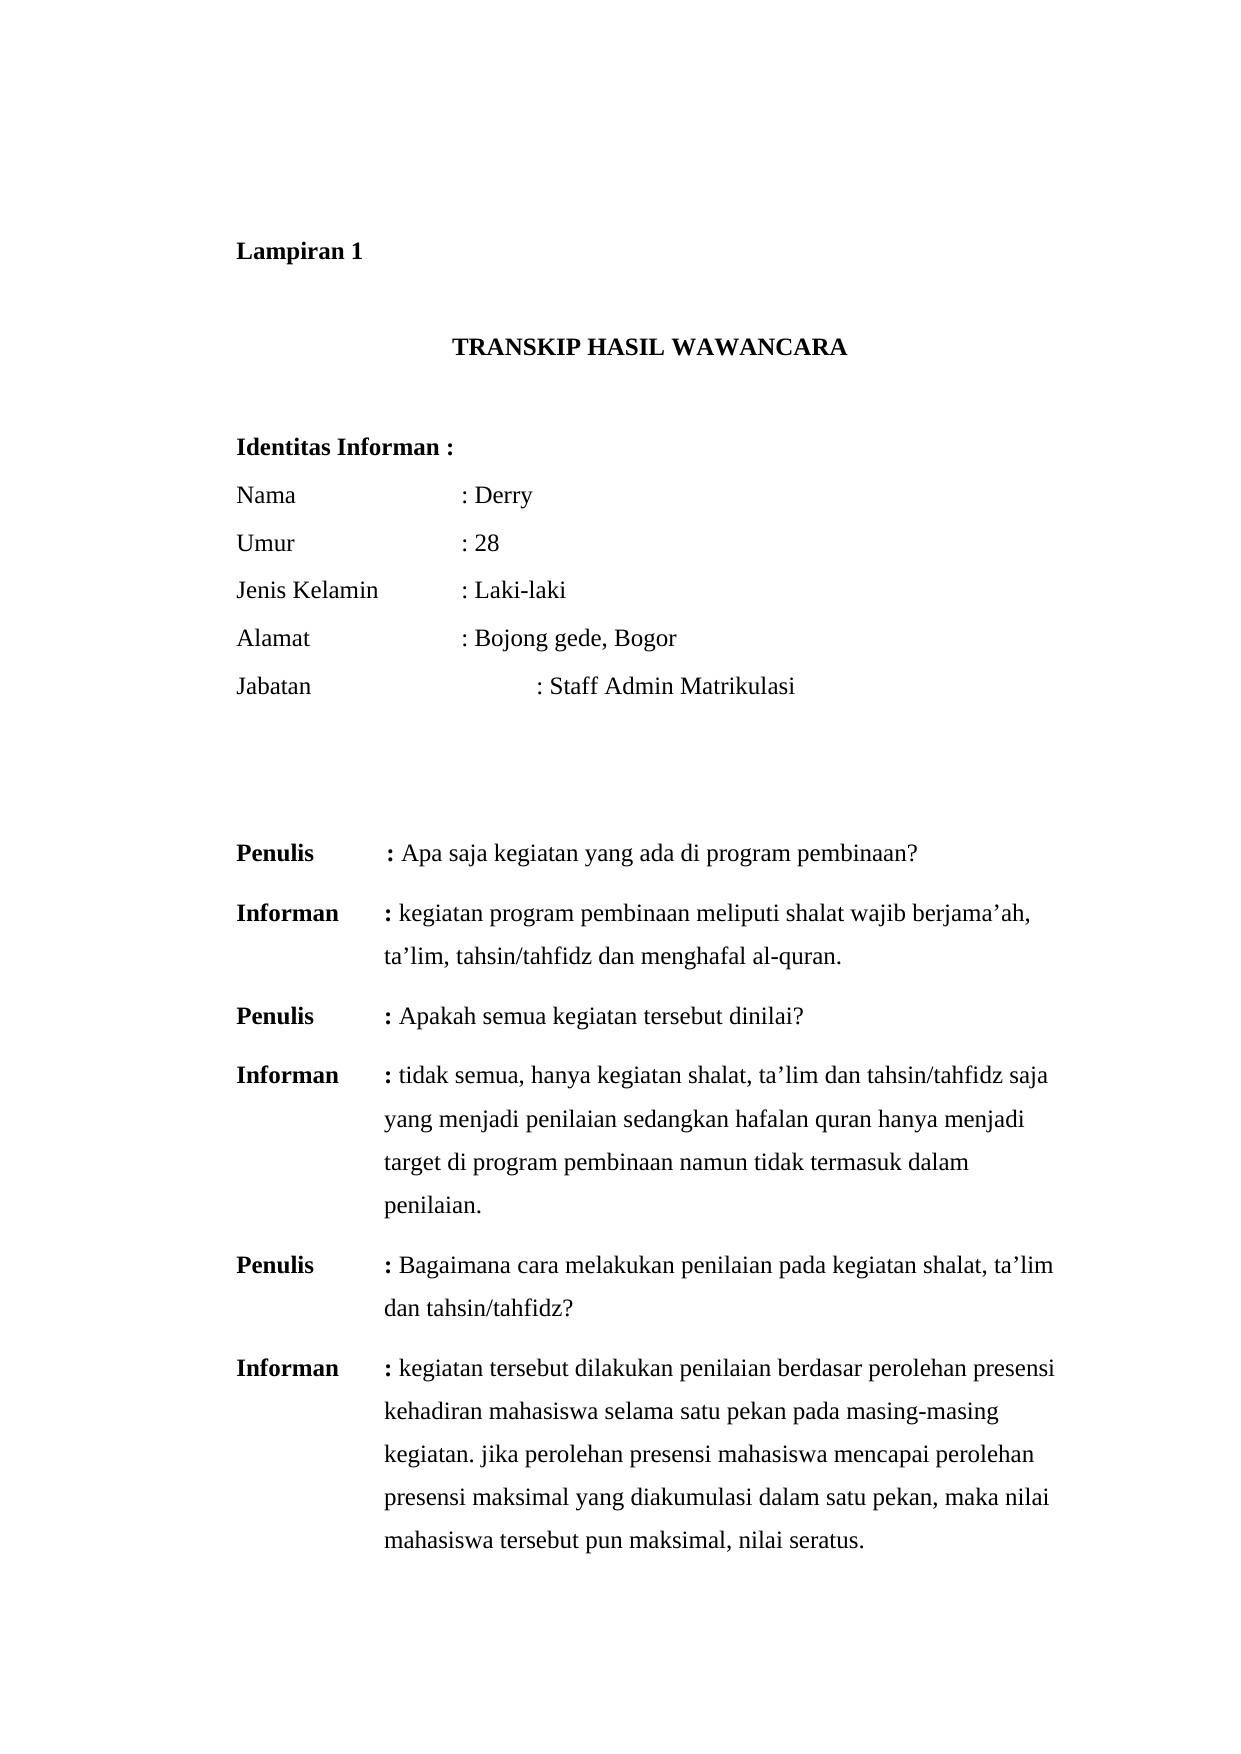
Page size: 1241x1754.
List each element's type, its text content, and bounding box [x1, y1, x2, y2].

text Penulis : Apa saja kegiatan yang ada di program pembinaan? [236, 838, 1063, 867]
text Umur : 28 [236, 528, 1063, 556]
text TRANSKIP HASIL WAWANCARA [236, 332, 1063, 360]
text Jabatan : Staff Admin Matrikulasi [236, 671, 1063, 699]
text Lampiran 1 [236, 236, 1063, 265]
text Jenis Kelamin : Laki-laki [236, 575, 1063, 604]
text Informan : kegiatan program pembinaan meliputi shalat wajib berjama’ah, ta’lim, tahsin/tahfidz dan menghafal al-quran. [236, 898, 1063, 970]
text Nama : Derry [236, 480, 1063, 509]
text Alamat : Bojong gede, Bogor [236, 623, 1063, 652]
text Penulis : Bagaimana cara melakukan penilaian pada kegiatan shalat, ta’lim dan tahsin/tahfidz? [236, 1250, 1063, 1322]
text Informan : kegiatan tersebut dilakukan penilaian berdasar perolehan presensi kehadiran mahasiswa selama satu pekan pada masing-masing kegiatan. jika perolehan presensi mahasiswa mencapai perolehan presensi maksimal yang diakumulasi dalam satu pekan, maka nilai mahasiswa tersebut pun maksimal, nilai seratus. [236, 1353, 1063, 1554]
text Identitas Informan : [236, 432, 1063, 461]
text Penulis : Apakah semua kegiatan tersebut dinilai? [236, 1001, 1063, 1029]
text Informan : tidak semua, hanya kegiatan shalat, ta’lim dan tahsin/tahfidz saja yang menjadi penilaian sedangkan hafalan quran hanya menjadi target di program pembinaan namun tidak termasuk dalam penilaian. [236, 1061, 1063, 1219]
